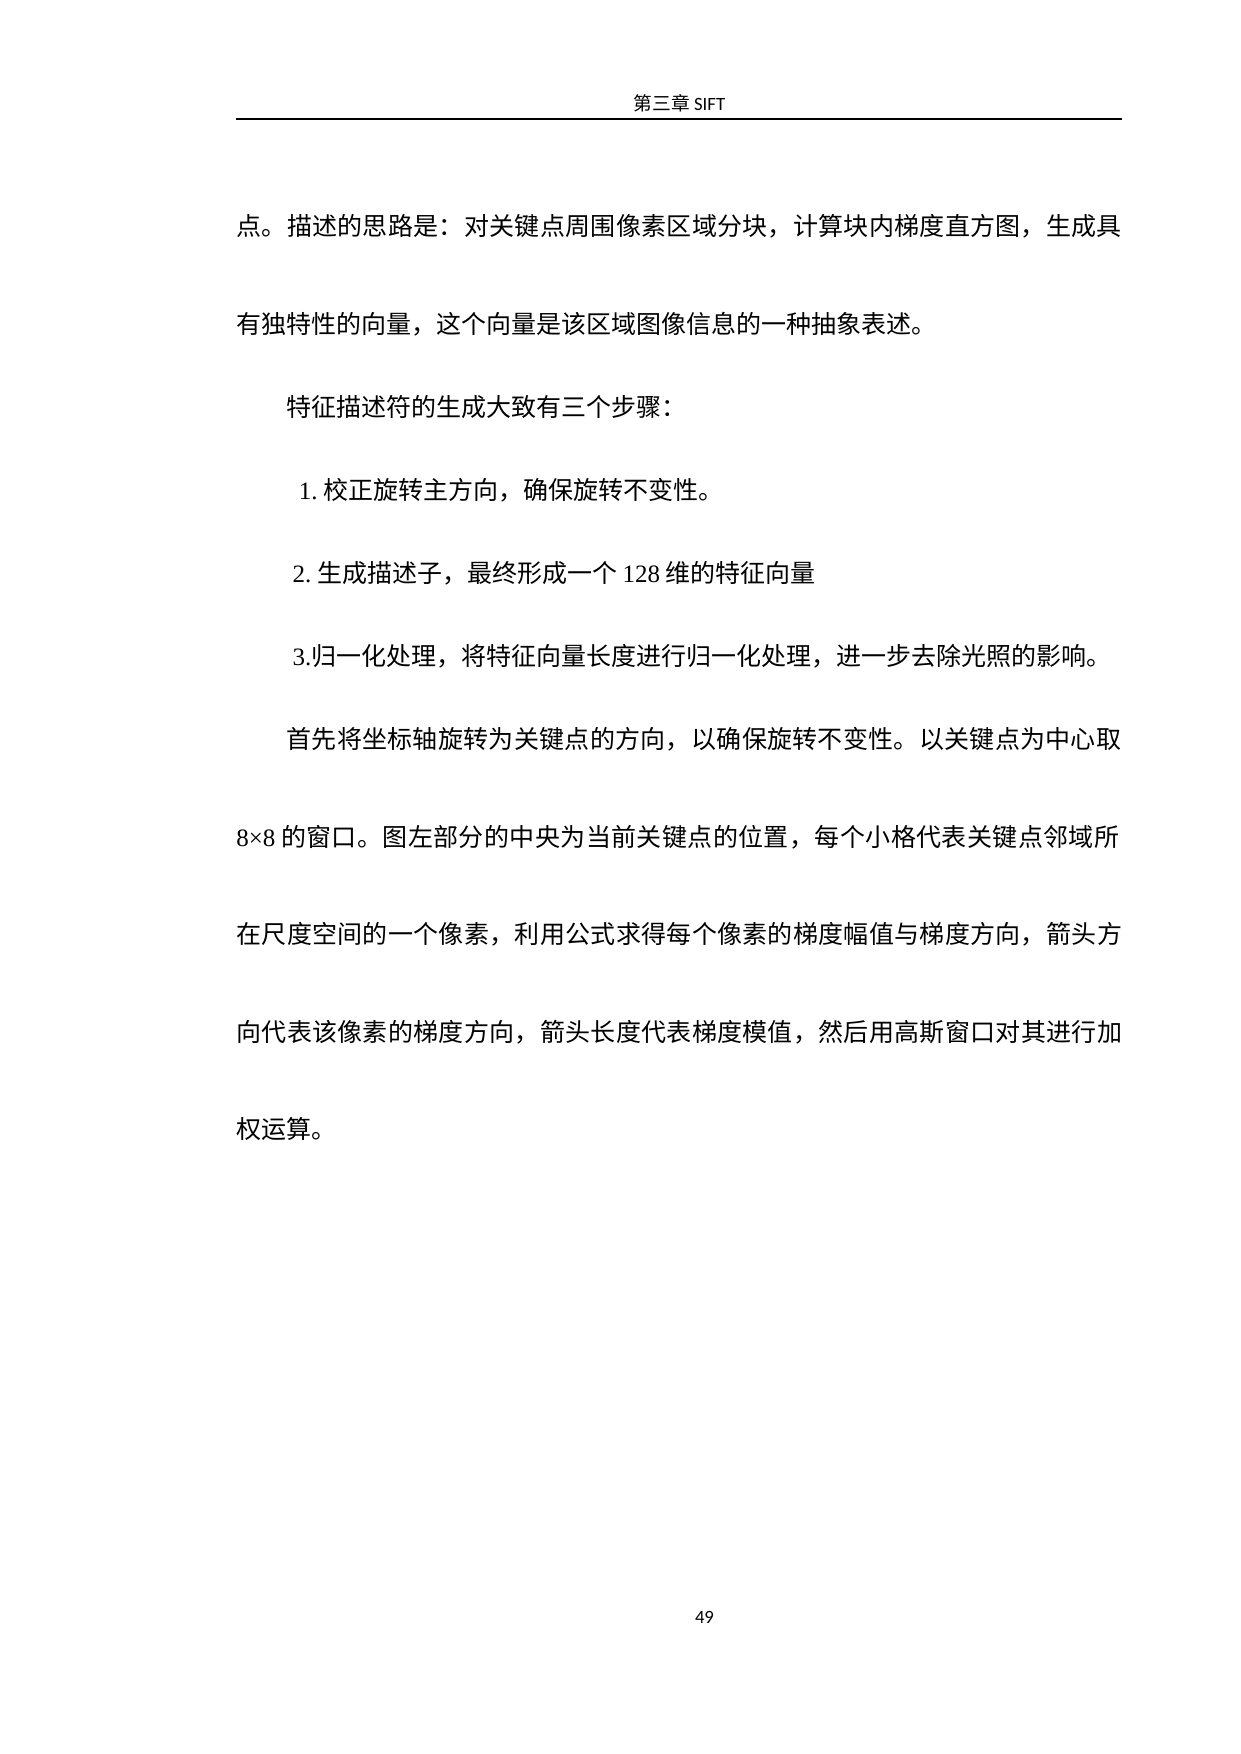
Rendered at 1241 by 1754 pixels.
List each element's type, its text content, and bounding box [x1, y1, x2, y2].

text 3.归一化处理，将特征向量长度进行归一化处理，进一步去除光照的影响。 [236, 622, 1122, 687]
text 首先将坐标轴旋转为关键点的方向，以确保旋转不变性。以关键点为中心取8×8的窗口。图左部分的中央为当前关键点的位置，每个小格代表关键点邻域所在尺度空间的一个像素，利用公式求得每个像素的梯度幅值与梯度方向，箭头方向代表该像素的梯度方向，箭头长度代表梯度模值，然后用高斯窗口对其进行加权运算。 [236, 705, 1122, 1160]
text 1. 校正旋转主方向，确保旋转不变性。 [236, 456, 1122, 521]
text 2. 生成描述子，最终形成一个128维的特征向量 [236, 539, 1122, 604]
text 对关键点的描述是后续实现匹配的关键步骤，描述其实就是一种以数学方式定义关键的过程。描述子不但包含关键点，也包括关键点周围对其有贡献的邻域点。描述的思路是：对关键点周围像素区域分块，计算块内梯度直方图，生成具有独特性的向量，这个向量是该区域图像信息的一种抽象表述。 [236, 192, 1122, 355]
text 特征描述符的生成大致有三个步骤： [236, 373, 1122, 438]
